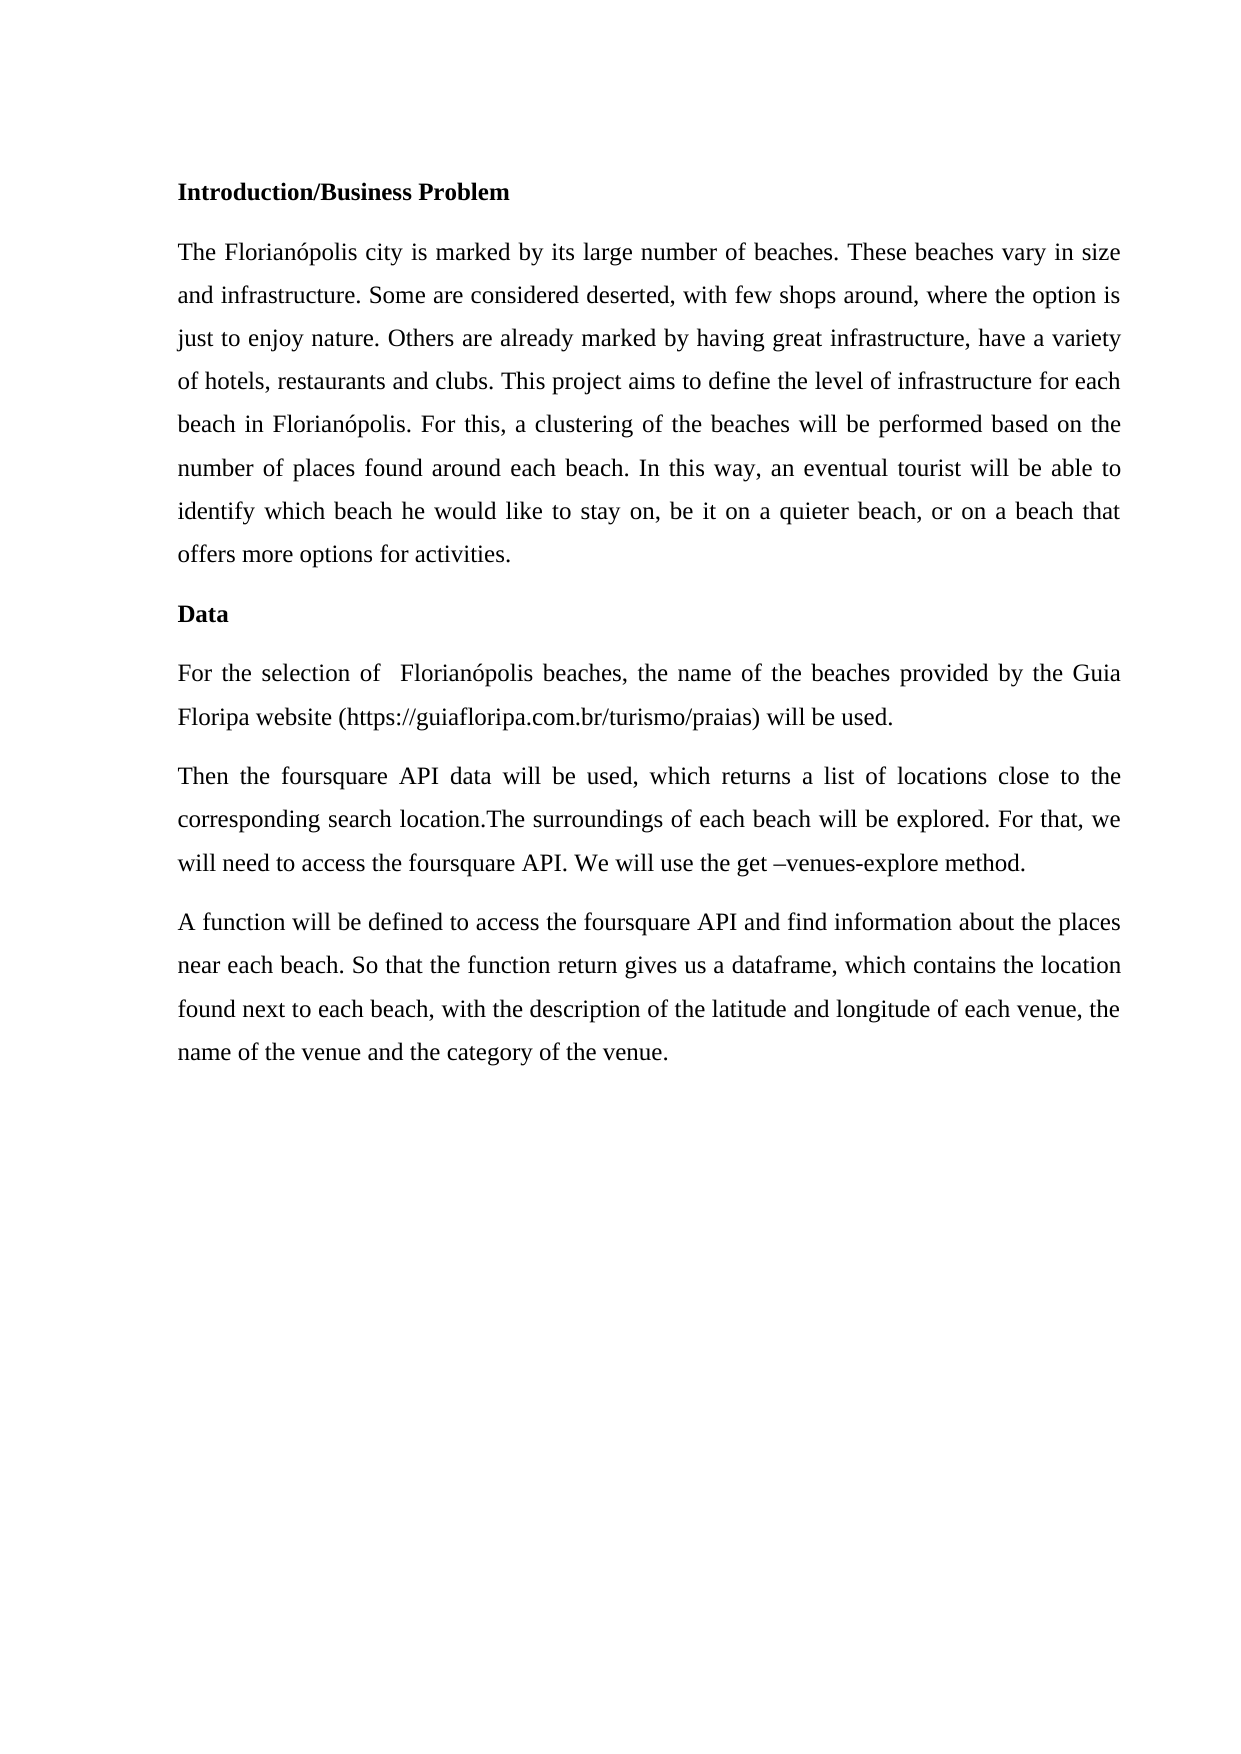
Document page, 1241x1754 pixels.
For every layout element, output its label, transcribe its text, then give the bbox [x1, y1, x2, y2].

text Data [177, 599, 1122, 627]
text Introduction/Business Problem [177, 177, 1122, 206]
text A function will be defined to access the foursquare API and find information about the places near each beach. So that the function return gives us a dataframe, which contains the location found next to each beach, with the description of the latitude and longitude of each venue, the name of the venue and the category of the venue. [177, 907, 1122, 1066]
text Then the foursquare API data will be used, which returns a list of locations close to the corresponding search location.The surroundings of each beach will be explored. For that, we will need to access the foursquare API. We will use the get –venues-explore method. [177, 761, 1122, 876]
text The Florianópolis city is marked by its large number of beaches. These beaches vary in size and infrastructure. Some are considered deserted, with few shops around, where the option is just to enjoy nature. Others are already marked by having great infrastructure, have a variety of hotels, restaurants and clubs. This project aims to define the level of infrastructure for each beach in Florianópolis. For this, a clustering of the beaches will be performed based on the number of places found around each beach. In this way, an eventual tourist will be able to identify which beach he would like to stay on, be it on a quieter beach, or on a beach that offers more options for activities. [177, 237, 1122, 568]
text For the selection of Florianópolis beaches, the name of the beaches provided by the Guia Floripa website (https://guiafloripa.com.br/turismo/praias) will be used. [177, 658, 1122, 730]
